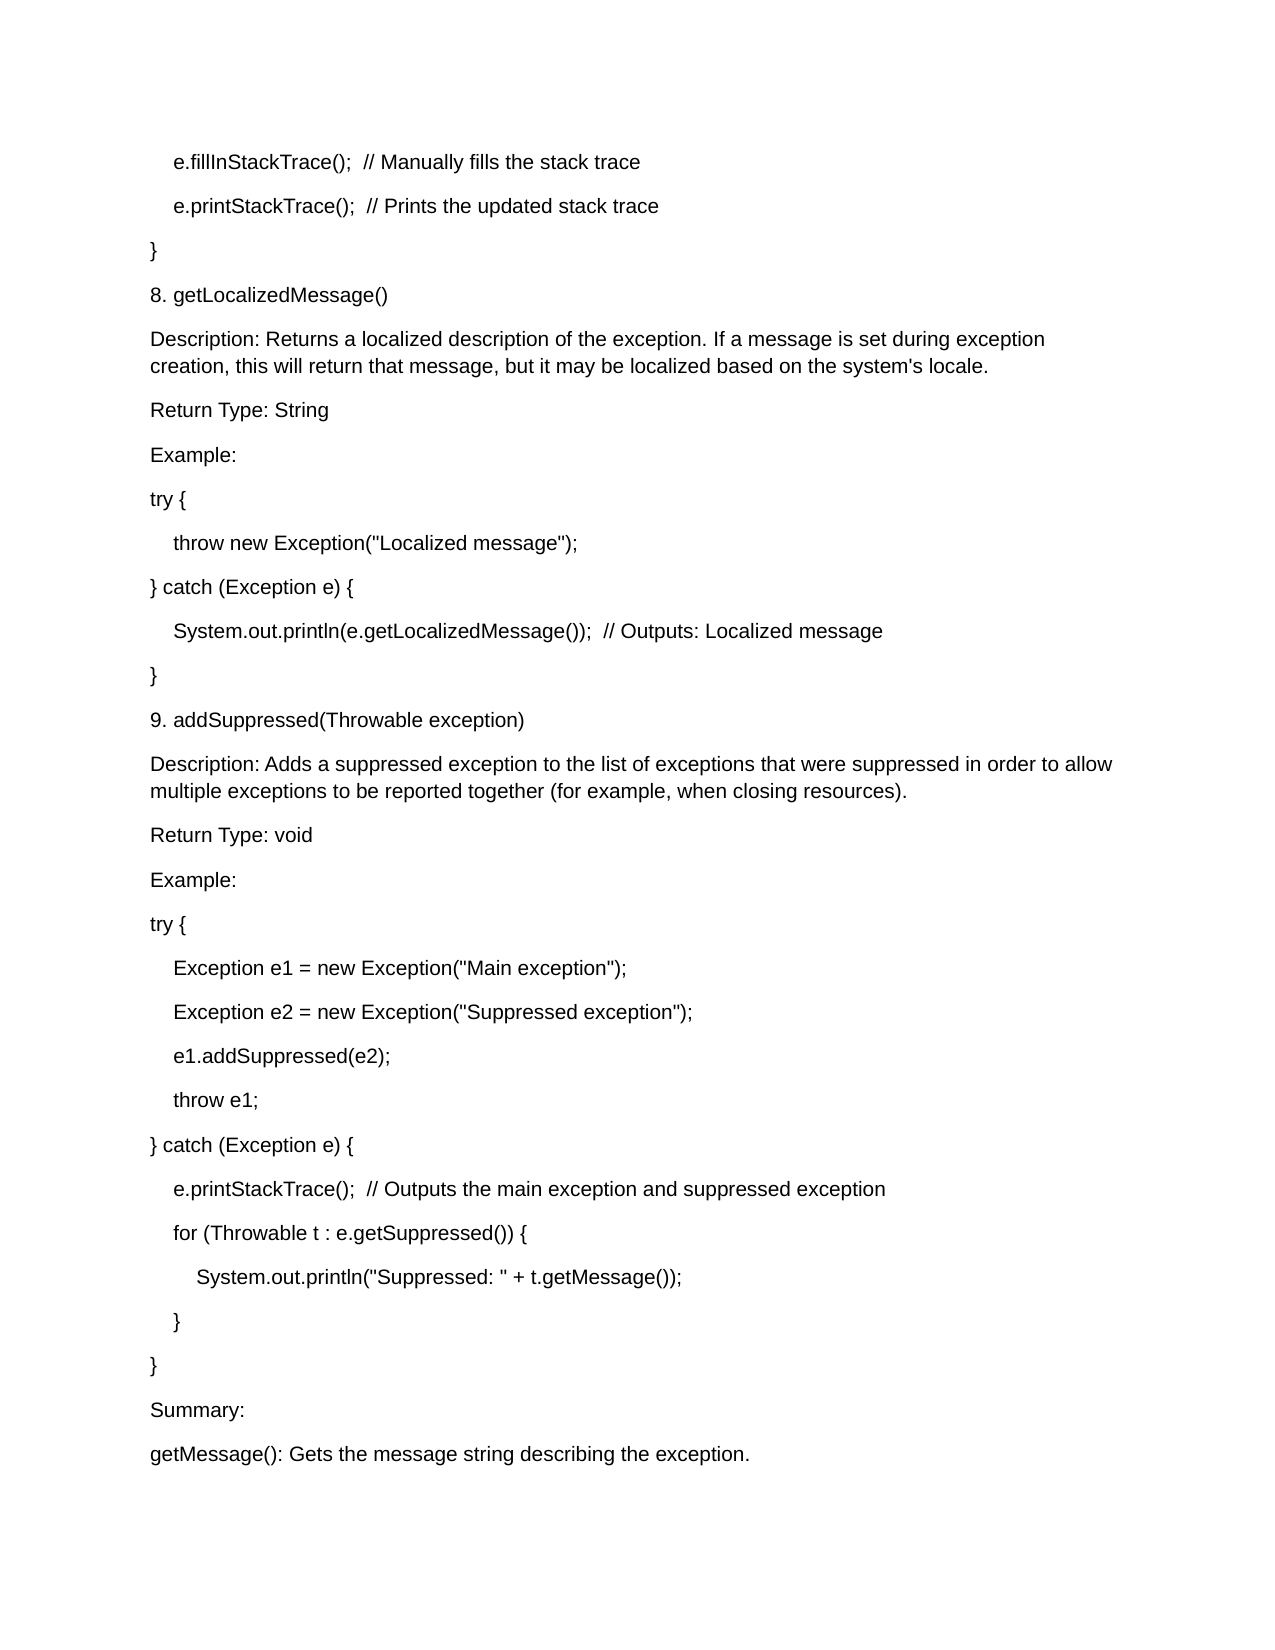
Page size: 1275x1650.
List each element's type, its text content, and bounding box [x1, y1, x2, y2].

text e1.addSuppressed(e2); [150, 1044, 1125, 1068]
text } [150, 238, 1125, 262]
text Description: Adds a suppressed exception to the list of exceptions that were suppressed in order to allow multiple exceptions to be reported together (for example, when closing resources). [150, 752, 1125, 803]
text Return Type: String [150, 398, 1125, 422]
text 8. getLocalizedMessage() [150, 282, 1125, 306]
text try { [150, 912, 1125, 936]
text Example: [150, 442, 1125, 466]
text throw new Exception("Localized message"); [150, 531, 1125, 555]
text for (Throwable t : e.getSuppressed()) { [150, 1221, 1125, 1245]
text Exception e2 = new Exception("Suppressed exception"); [150, 1000, 1125, 1024]
text e.printStackTrace(); // Prints the updated stack trace [150, 194, 1125, 218]
text Return Type: void [150, 823, 1125, 847]
text e.fillInStackTrace(); // Manually fills the stack trace [150, 150, 1125, 174]
text throw e1; [150, 1088, 1125, 1112]
text getMessage(): Gets the message string describing the exception. [150, 1442, 1125, 1466]
text } [150, 663, 1125, 687]
text 9. addSuppressed(Throwable exception) [150, 707, 1125, 731]
text } [150, 1353, 1125, 1377]
text } catch (Exception e) { [150, 1132, 1125, 1156]
text e.printStackTrace(); // Outputs the main exception and suppressed exception [150, 1177, 1125, 1201]
text } [150, 1309, 1125, 1333]
text Example: [150, 867, 1125, 891]
text Description: Returns a localized description of the exception. If a message is set during exception creation, this will return that message, but it may be localized based on the system's locale. [150, 327, 1125, 378]
text System.out.println(e.getLocalizedMessage()); // Outputs: Localized message [150, 619, 1125, 643]
text Summary: [150, 1397, 1125, 1421]
text try { [150, 487, 1125, 511]
text } catch (Exception e) { [150, 575, 1125, 599]
text System.out.println("Suppressed: " + t.getMessage()); [150, 1265, 1125, 1289]
text Exception e1 = new Exception("Main exception"); [150, 956, 1125, 980]
